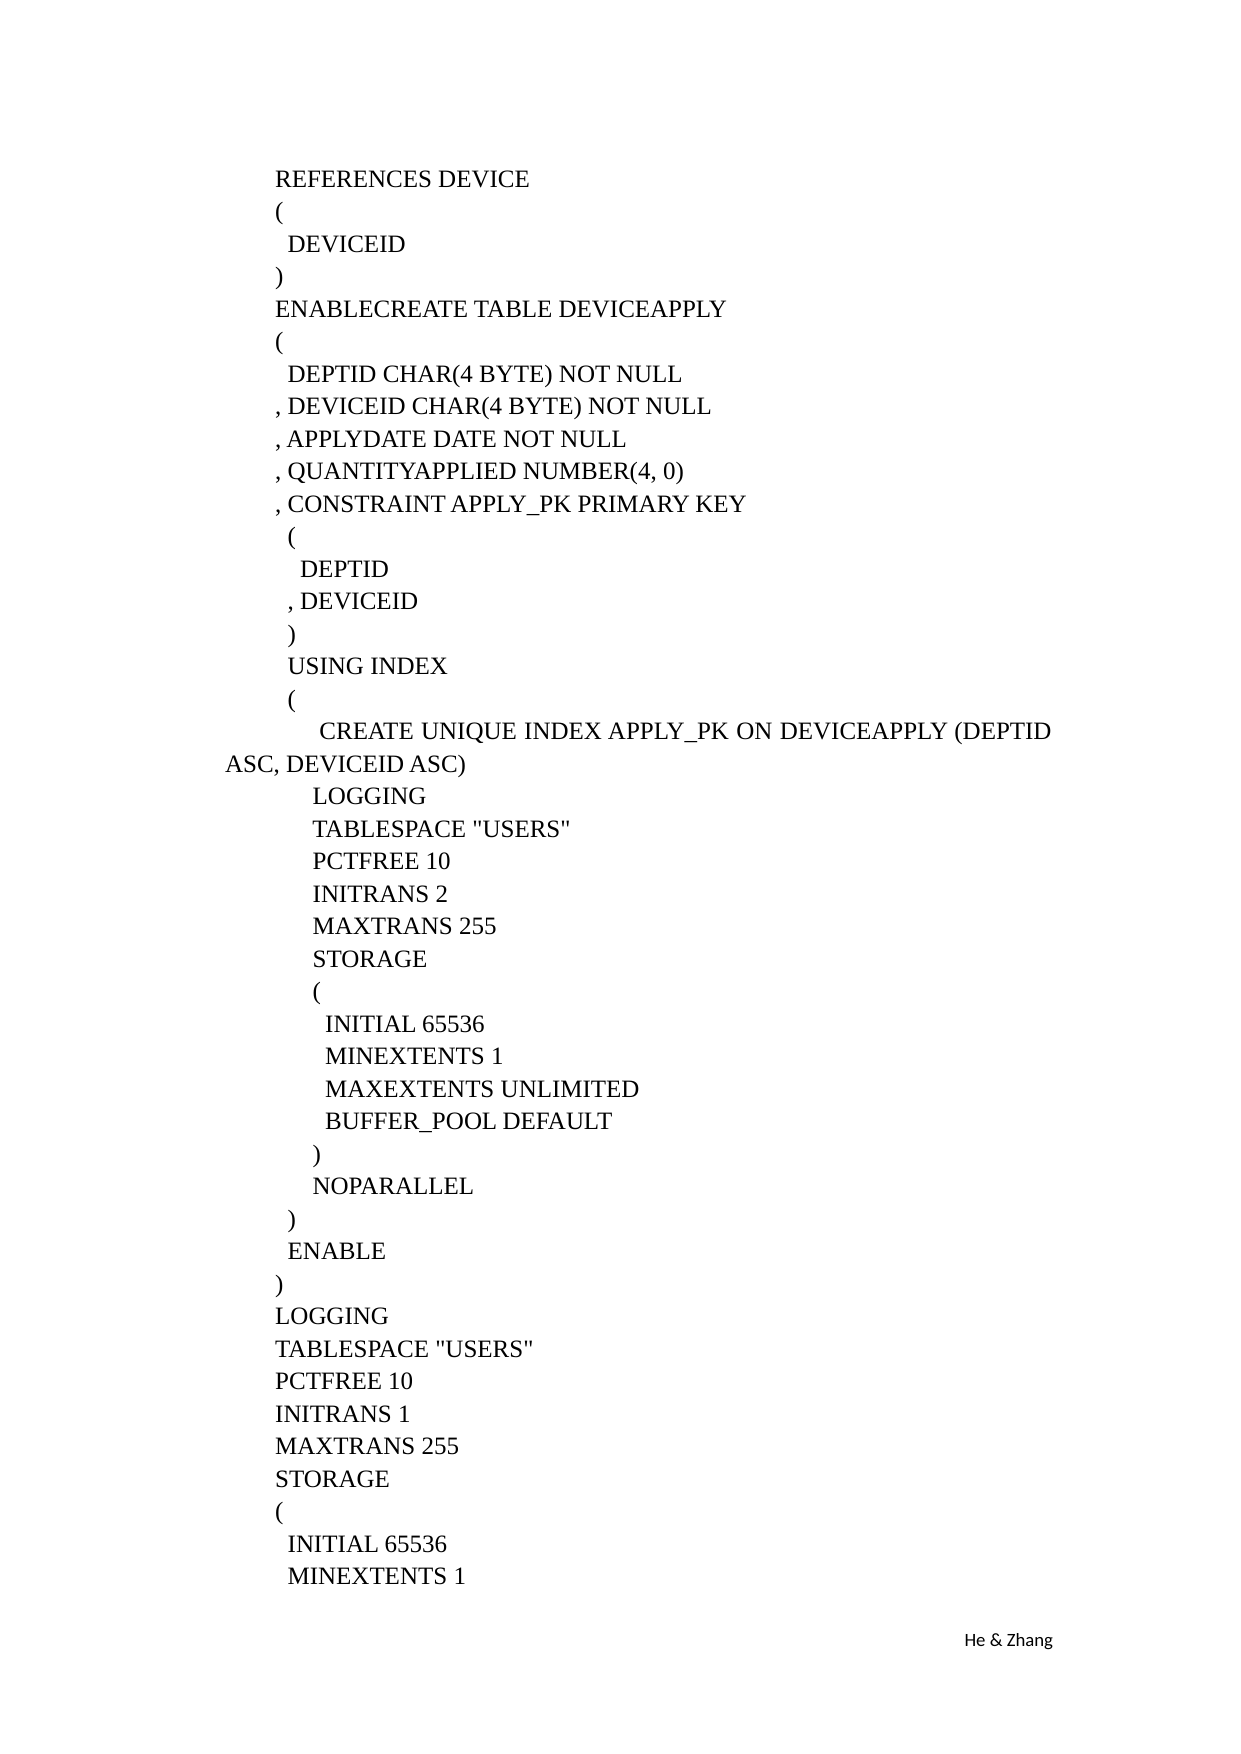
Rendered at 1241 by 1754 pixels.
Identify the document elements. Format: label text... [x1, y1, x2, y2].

list LOGGING [225, 779, 1053, 812]
list CREATE UNIQUE INDEX APPLY_PK ON DEVICEAPPLY (DEPTID ASC, DEVICEID ASC) [225, 714, 1053, 779]
list MAXTRANS 255 [225, 1429, 1053, 1462]
list ) [225, 617, 1053, 649]
list TABLESPACE "USERS" [225, 812, 1053, 844]
list INITRANS 1 [225, 1397, 1053, 1429]
list ( [225, 682, 1053, 714]
list ) [225, 259, 1053, 292]
list , DEVICEID CHAR(4 BYTE) NOT NULL [225, 389, 1053, 422]
list STORAGE [225, 1462, 1053, 1494]
list TABLESPACE "USERS" [225, 1332, 1053, 1364]
list ) [225, 1267, 1053, 1299]
list INITIAL 65536 [225, 1007, 1053, 1039]
list LOGGING [225, 1299, 1053, 1332]
list , CONSTRAINT APPLY_PK PRIMARY KEY [225, 487, 1053, 519]
list MAXTRANS 255 [225, 909, 1053, 942]
list ) [225, 1202, 1053, 1234]
list DEPTID [225, 552, 1053, 584]
list STORAGE [225, 942, 1053, 974]
list ) [225, 1137, 1053, 1169]
list ( [225, 194, 1053, 227]
list , APPLYDATE DATE NOT NULL [225, 422, 1053, 454]
list ( [225, 519, 1053, 552]
list USING INDEX [225, 649, 1053, 682]
list DEPTID CHAR(4 BYTE) NOT NULL [225, 357, 1053, 389]
list REFERENCES DEVICE [225, 162, 1053, 194]
list BUFFER_POOL DEFAULT [225, 1104, 1053, 1137]
list ( [225, 974, 1053, 1007]
list ( [225, 324, 1053, 357]
list PCTFREE 10 [225, 1364, 1053, 1397]
list , DEVICEID [225, 584, 1053, 617]
list NOPARALLEL [225, 1169, 1053, 1202]
list MINEXTENTS 1 [225, 1039, 1053, 1072]
list INITRANS 2 [225, 877, 1053, 909]
list PCTFREE 10 [225, 844, 1053, 877]
list INITIAL 65536 [225, 1527, 1053, 1559]
list ENABLE [225, 1234, 1053, 1267]
list MAXEXTENTS UNLIMITED [225, 1072, 1053, 1104]
list DEVICEID [225, 227, 1053, 259]
list ENABLECREATE TABLE DEVICEAPPLY [225, 292, 1053, 324]
list ( [225, 1494, 1053, 1527]
list , QUANTITYAPPLIED NUMBER(4, 0) [225, 454, 1053, 487]
list MINEXTENTS 1 [225, 1559, 1053, 1592]
